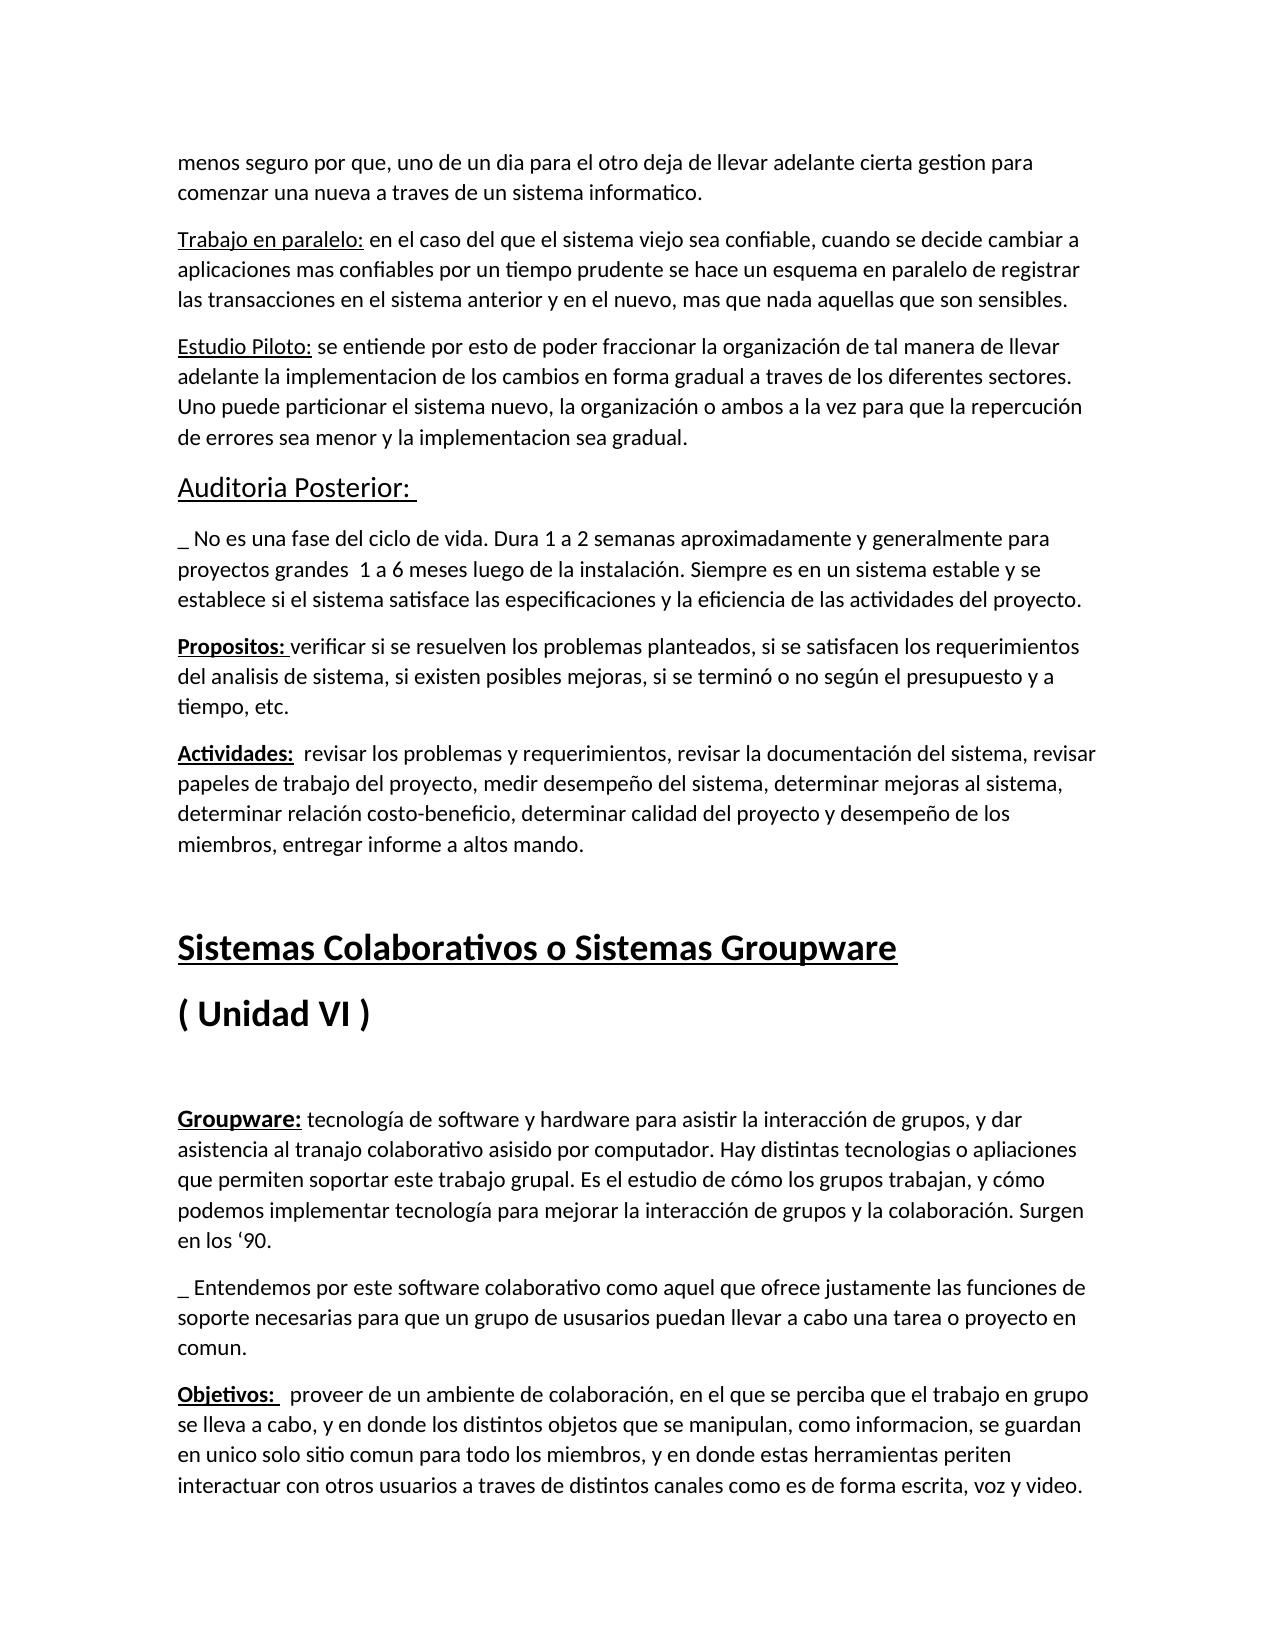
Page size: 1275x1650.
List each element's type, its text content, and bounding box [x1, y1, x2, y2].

text _ No es una fase del ciclo de vida. Dura 1 a 2 semanas aproximadamente y generalmente para proyectos grandes 1 a 6 meses luego de la instalación. Siempre es en un sistema estable y se establece si el sistema satisface las especificaciones y la eficiencia de las actividades del proyecto. [177, 524, 1098, 613]
text Actividades: revisar los problemas y requerimientos, revisar la documentación del sistema, revisar papeles de trabajo del proyecto, medir desempeño del sistema, determinar mejoras al sistema, determinar relación costo-beneficio, determinar calidad del proyecto y desempeño de los miembros, entregar informe a altos mando. [177, 739, 1098, 858]
text _ Entendemos por este software colaborativo como aquel que ofrece justamente las funciones de soporte necesarias para que un grupo de ususarios puedan llevar a cabo una tarea o proyecto en comun. [177, 1273, 1098, 1361]
text Estudio Piloto: se entiende por esto de poder fraccionar la organización de tal manera de llevar adelante la implementacion de los cambios en forma gradual a traves de los diferentes sectores. Uno puede particionar el sistema nuevo, la organización o ambos a la vez para que la repercución de errores sea menor y la implementacion sea gradual. [177, 332, 1098, 451]
text Auditoria Posterior: [177, 469, 1098, 505]
text Objetivos: proveer de un ambiente de colaboración, en el que se perciba que el trabajo en grupo se lleva a cabo, y en donde los distintos objetos que se manipulan, como informacion, se guardan en unico solo sitio comun para todo los miembros, y en donde estas herramientas periten interactuar con otros usuarios a traves de distintos canales como es de forma escrita, voz y video. [177, 1380, 1098, 1499]
text Trabajo en paralelo: en el caso del que el sistema viejo sea confiable, cuando se decide cambiar a aplicaciones mas confiables por un tiempo prudente se hace un esquema en paralelo de registrar las transacciones en el sistema anterior y en el nuevo, mas que nada aquellas que son sensibles. [177, 225, 1098, 313]
text Sistemas Colaborativos o Sistemas Groupware [177, 923, 1098, 969]
text ( Unidad VI ) [177, 990, 1098, 1036]
text Groupware: tecnología de software y hardware para asistir la interacción de grupos, y dar asistencia al tranajo colaborativo asisido por computador. Hay distintas tecnologias o apliaciones que permiten soportar este trabajo grupal. Es el estudio de cómo los grupos trabajan, y cómo podemos implementar tecnología para mejorar la interacción de grupos y la colaboración. Surgen en los ‘90. [177, 1103, 1098, 1254]
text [177, 148, 1098, 206]
text Propositos: verificar si se resuelven los problemas planteados, si se satisfacen los requerimientos del analisis de sistema, si existen posibles mejoras, si se terminó o no según el presupuesto y a tiempo, etc. [177, 632, 1098, 720]
